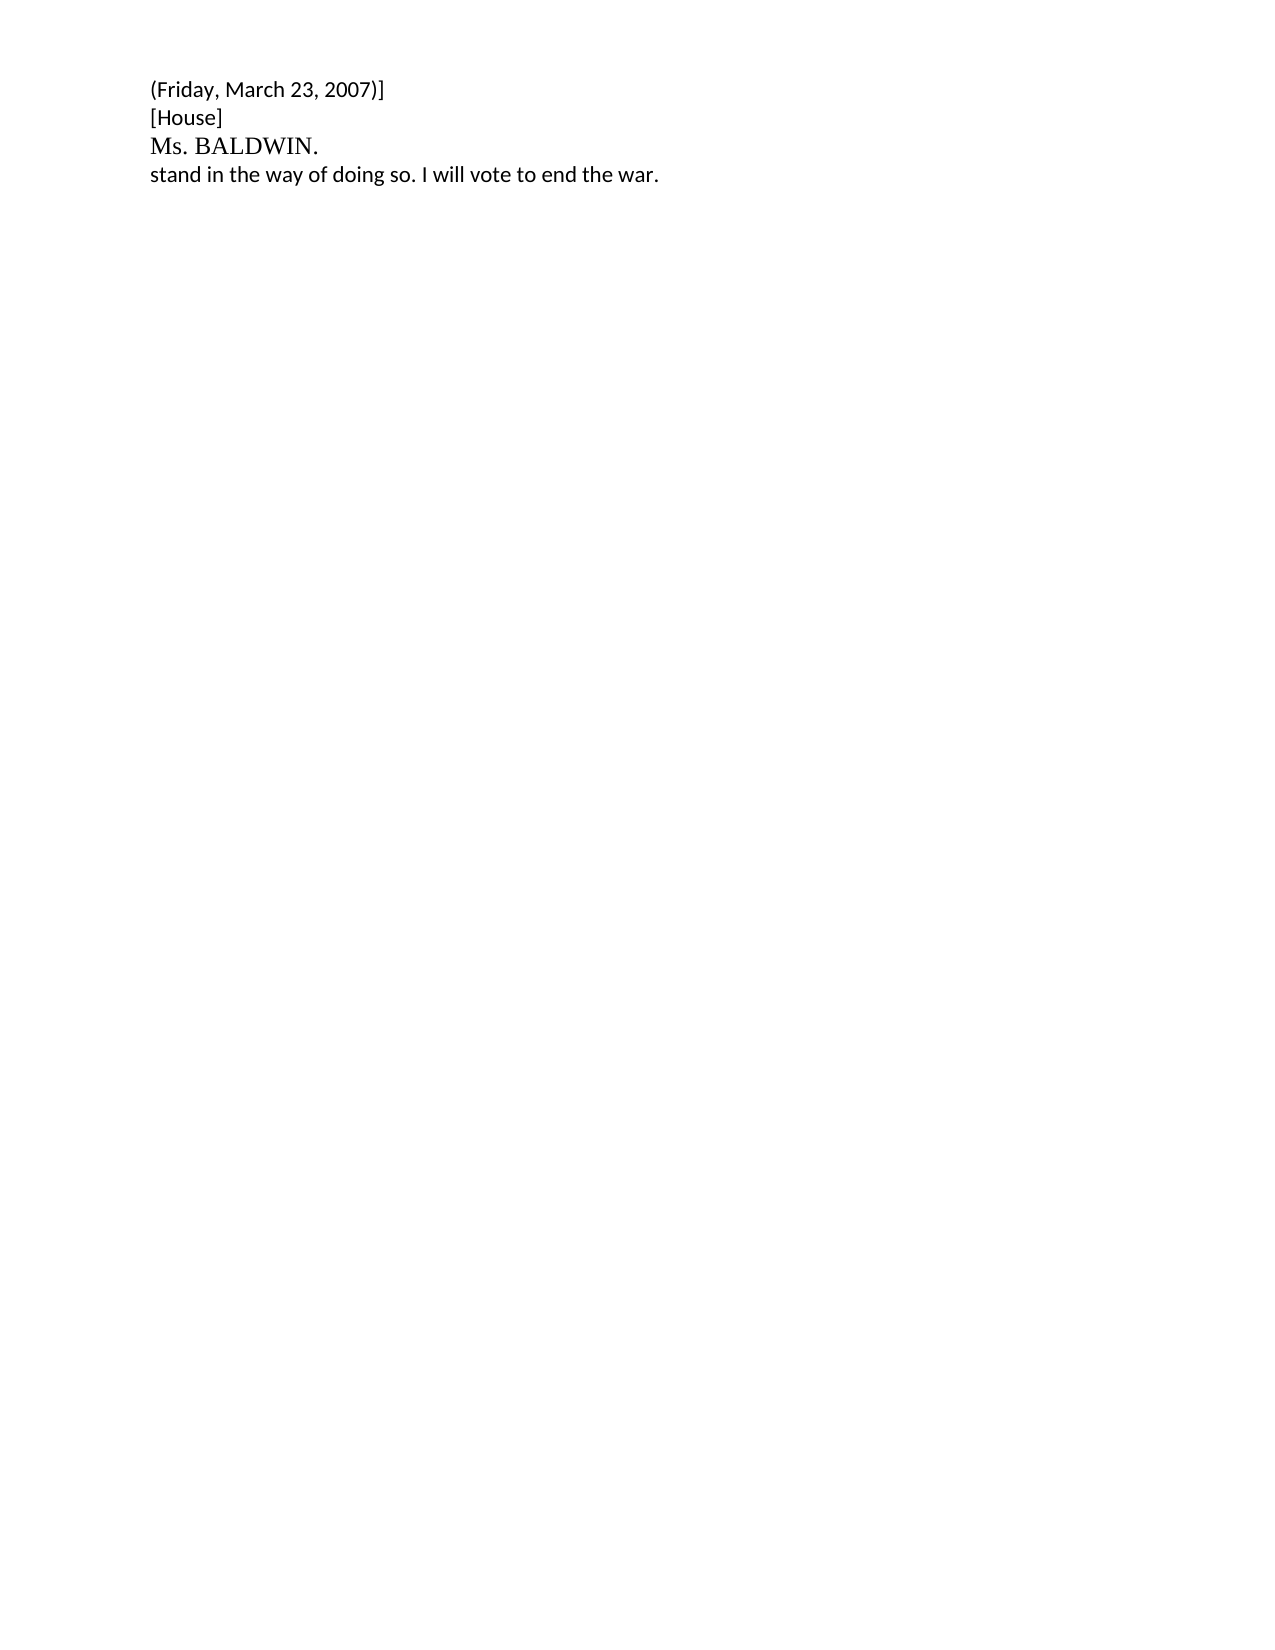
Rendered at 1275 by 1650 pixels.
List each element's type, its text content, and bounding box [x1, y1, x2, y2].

text stand in the way of doing so. I will vote to end the war. [150, 160, 1125, 188]
